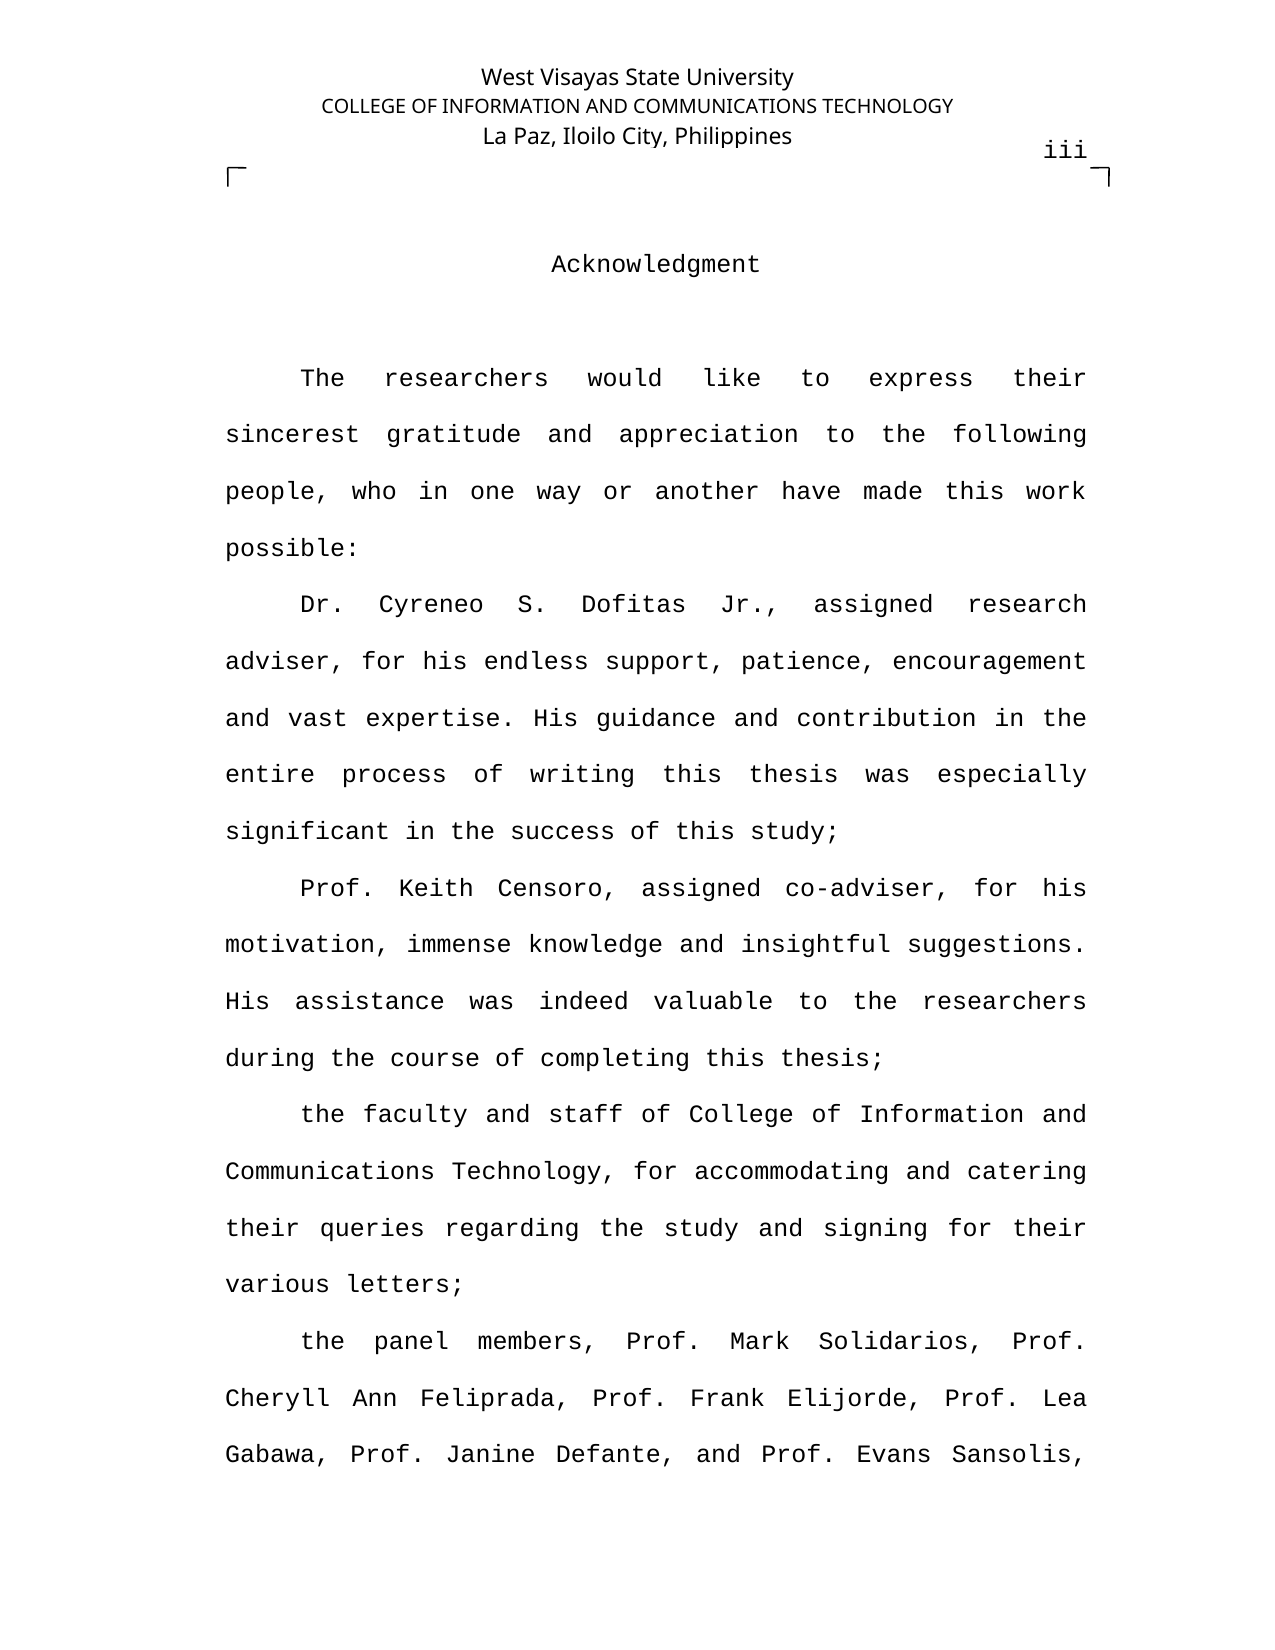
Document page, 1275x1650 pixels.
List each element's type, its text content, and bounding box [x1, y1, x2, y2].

subtitle Acknowledgment [225, 251, 1087, 279]
text Prof. Keith Censoro, assigned co-adviser, for his motivation, immense knowledge and insightful suggestions. His assistance was indeed valuable to the researchers during the course of completing this thesis; [225, 875, 1087, 1074]
text The researchers would like to express their sincerest gratitude and appreciation to the following people, who in one way or another have made this work possible: [225, 365, 1087, 564]
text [225, 1329, 1087, 1470]
text Dr. Cyreneo S. Dofitas Jr., assigned research adviser, for his endless support, patience, encouragement and vast expertise. His guidance and contribution in the entire process of writing this thesis was especially significant in the success of this study; [225, 592, 1087, 847]
text the faculty and staff of College of Information and Communications Technology, for accommodating and catering their queries regarding the study and signing for their various letters; [225, 1102, 1087, 1300]
